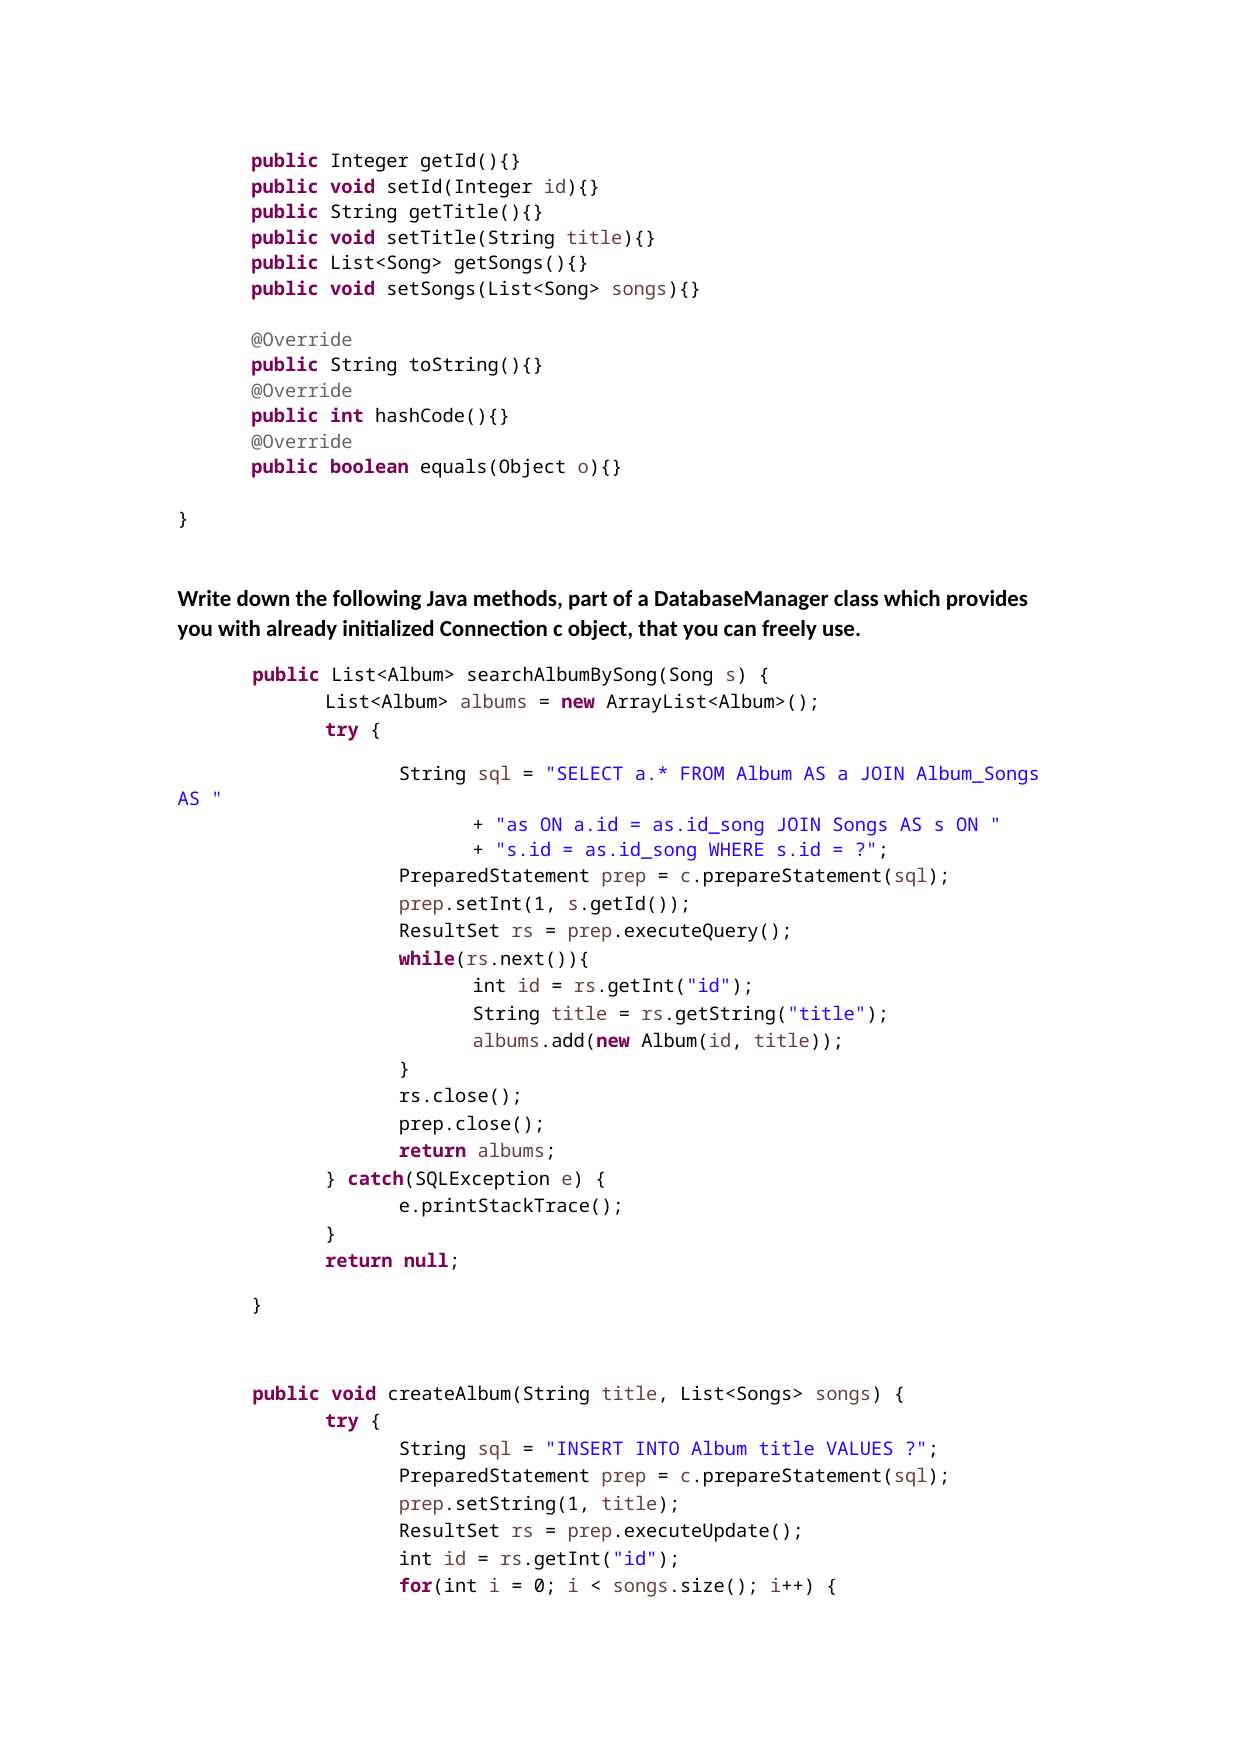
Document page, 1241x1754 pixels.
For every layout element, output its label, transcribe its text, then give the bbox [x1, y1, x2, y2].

text public void setTitle(String title){} [177, 224, 1063, 250]
text String sql = "SELECT a.* FROM Album AS a JOIN Album_Songs AS " [177, 760, 1063, 811]
text public List<Song> getSongs(){} [177, 250, 1063, 275]
text @Override [177, 377, 1063, 403]
text Write down the following Java methods, part of a DatabaseManager class which provides you with already initialized Connection c object, that you can freely use. [177, 584, 1063, 642]
list for(int i = 0; i < songs.size(); i++) { [252, 1572, 1063, 1598]
list PreparedStatement prep = c.prepareStatement(sql); [325, 862, 1063, 888]
list PreparedStatement prep = c.prepareStatement(sql); [252, 1462, 1063, 1488]
text public boolean equals(Object o){} [177, 454, 1063, 479]
list List<Album> albums = new ArrayList<Album>(); [252, 688, 1063, 714]
list public void createAlbum(String title, List<Songs> songs) { [252, 1380, 1063, 1405]
text + "as ON a.id = as.id_song JOIN Songs AS s ON " [177, 811, 1063, 837]
text public void setSongs(List<Song> songs){} [177, 275, 1063, 301]
list ResultSet rs = prep.executeQuery(); [325, 917, 1063, 943]
list } catch(SQLException e) { [325, 1165, 1063, 1190]
list rs.close(); [325, 1082, 1063, 1108]
list public List<Album> searchAlbumBySong(Song s) { [252, 661, 1063, 687]
text public String getTitle(){} [177, 199, 1063, 224]
list try { [252, 1407, 1063, 1433]
list int id = rs.getInt("id"); [252, 1545, 1063, 1570]
text @Override [177, 428, 1063, 454]
list prep.close(); [325, 1110, 1063, 1135]
text } [177, 1291, 1063, 1317]
list e.printStackTrace(); [325, 1192, 1063, 1218]
text @Override [177, 326, 1063, 352]
list ResultSet rs = prep.executeUpdate(); [252, 1517, 1063, 1543]
list prep.setInt(1, s.getId()); [325, 890, 1063, 915]
list String title = rs.getString("title"); [325, 1000, 1063, 1025]
text + "s.id = as.id_song WHERE s.id = ?"; [177, 837, 1063, 862]
list prep.setString(1, title); [252, 1490, 1063, 1515]
list try { [325, 716, 1063, 742]
list String sql = "INSERT INTO Album title VALUES ?"; [252, 1435, 1063, 1460]
list return albums; [325, 1137, 1063, 1163]
text public String toString(){} [177, 352, 1063, 377]
text public Integer getId(){} [177, 148, 1063, 173]
text } [177, 505, 1063, 530]
list int id = rs.getInt("id"); [325, 972, 1063, 998]
list } [325, 1055, 1063, 1080]
list } [325, 1220, 1063, 1245]
list albums.add(new Album(id, title)); [325, 1027, 1063, 1053]
text public void setId(Integer id){} [177, 173, 1063, 199]
text public int hashCode(){} [177, 403, 1063, 428]
list return null; [325, 1247, 1063, 1273]
list while(rs.next()){ [325, 945, 1063, 970]
